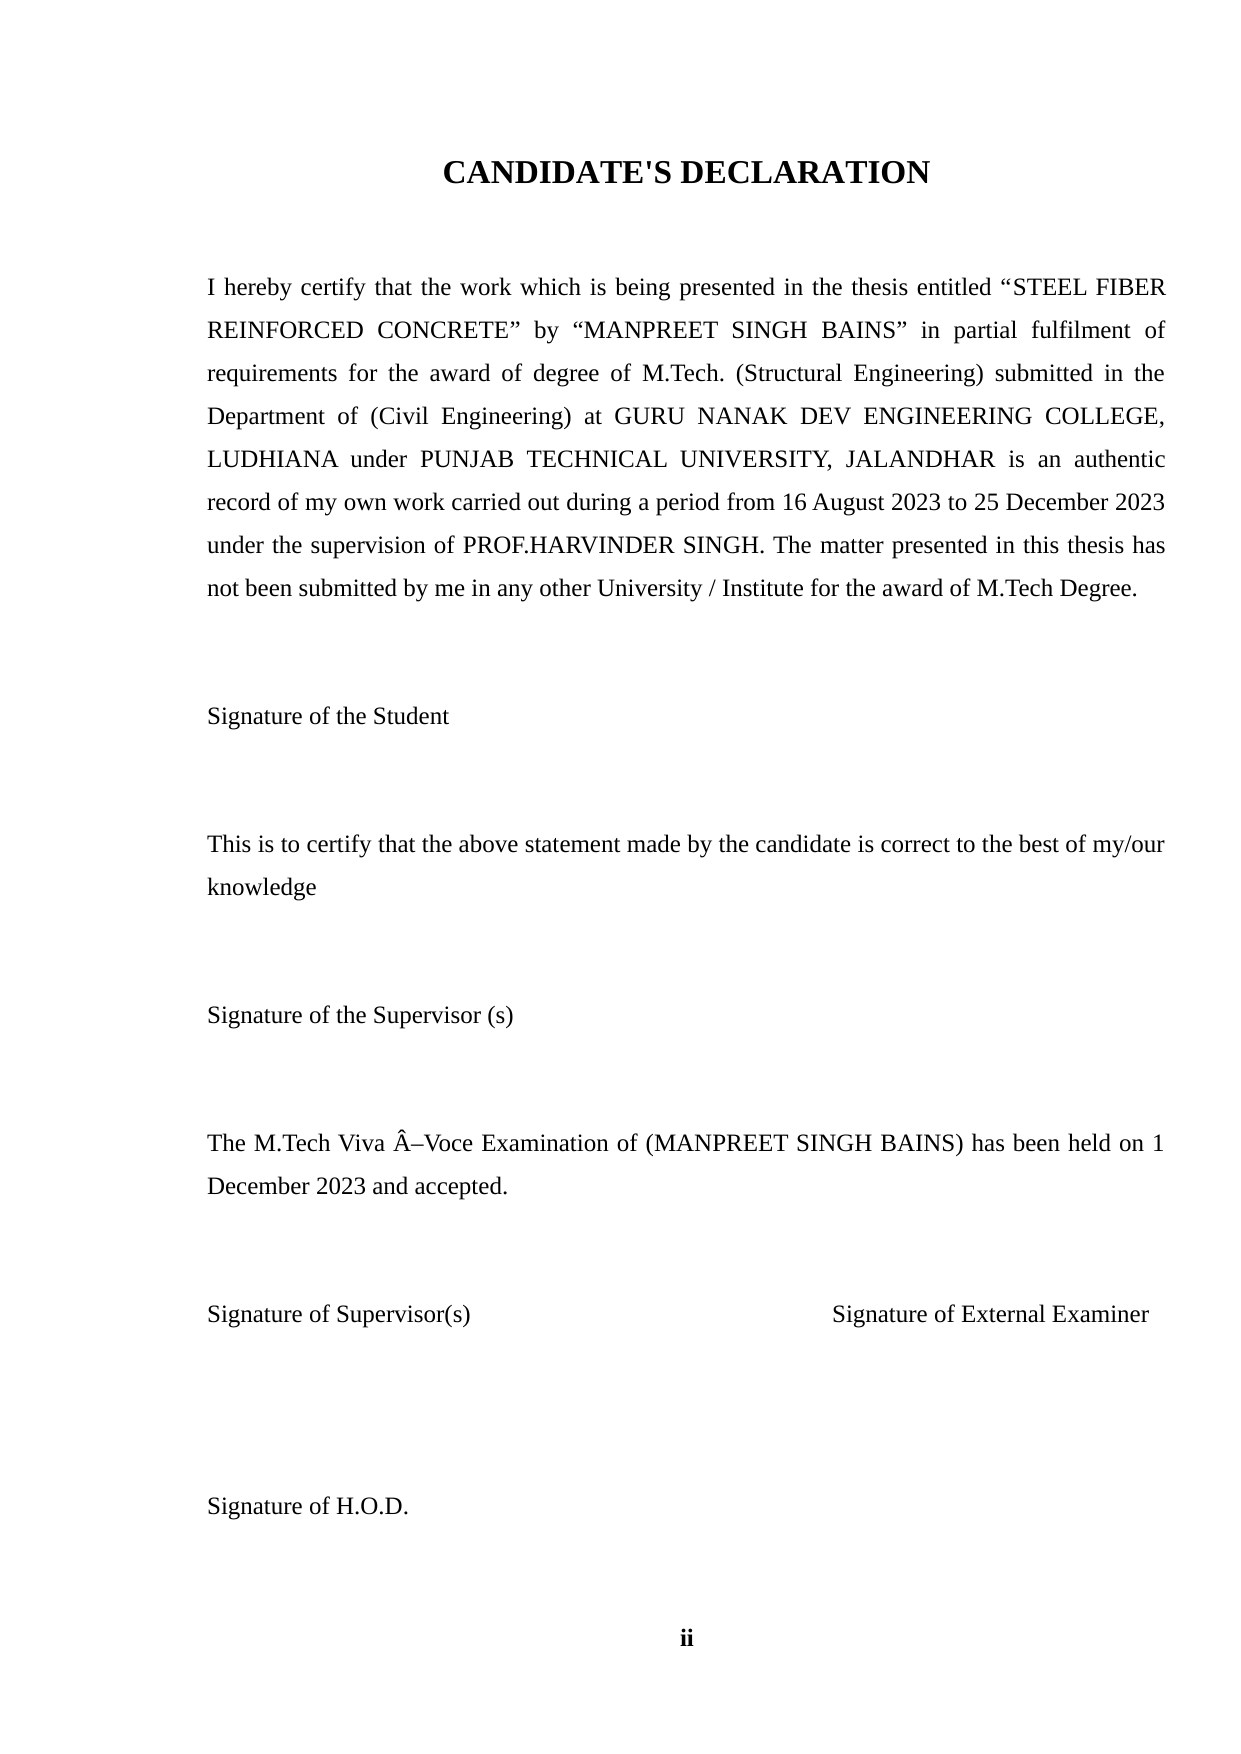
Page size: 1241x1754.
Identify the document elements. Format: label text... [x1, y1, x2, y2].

text This is to certify that the above statement made by the candidate is correct to the best of my/our knowledge [207, 829, 1166, 901]
text I hereby certify that the work which is being presented in the thesis entitled “STEEL FIBER REINFORCED CONCRETE” by “MANPREET SINGH BAINS” in partial fulfilment of requirements for the award of degree of M.Tech. (Structural Engineering) submitted in the Department of (Civil Engineering) at GURU NANAK DEV ENGINEERING COLLEGE, LUDHIANA under PUNJAB TECHNICAL UNIVERSITY, JALANDHAR is an authentic record of my own work carried out during a period from 16 August 2023 to 25 December 2023 under the supervision of PROF.HARVINDER SINGH. The matter presented in this thesis has not been submitted by me in any other University / Institute for the award of M.Tech Degree. [207, 272, 1166, 602]
text Signature of H.O.D. [207, 1491, 1166, 1520]
text Signature of Supervisor(s) Signature of External Examiner [207, 1299, 1166, 1328]
text Signature of the Supervisor (s) [207, 1000, 1166, 1029]
subtitle CANDIDATE'S DECLARATION [207, 152, 1166, 190]
text Signature of the Student [207, 701, 1166, 730]
text The M.Tech Viva Â–Voce Examination of (MANPREET SINGH BAINS) has been held on 1 December 2023 and accepted. [207, 1128, 1166, 1200]
